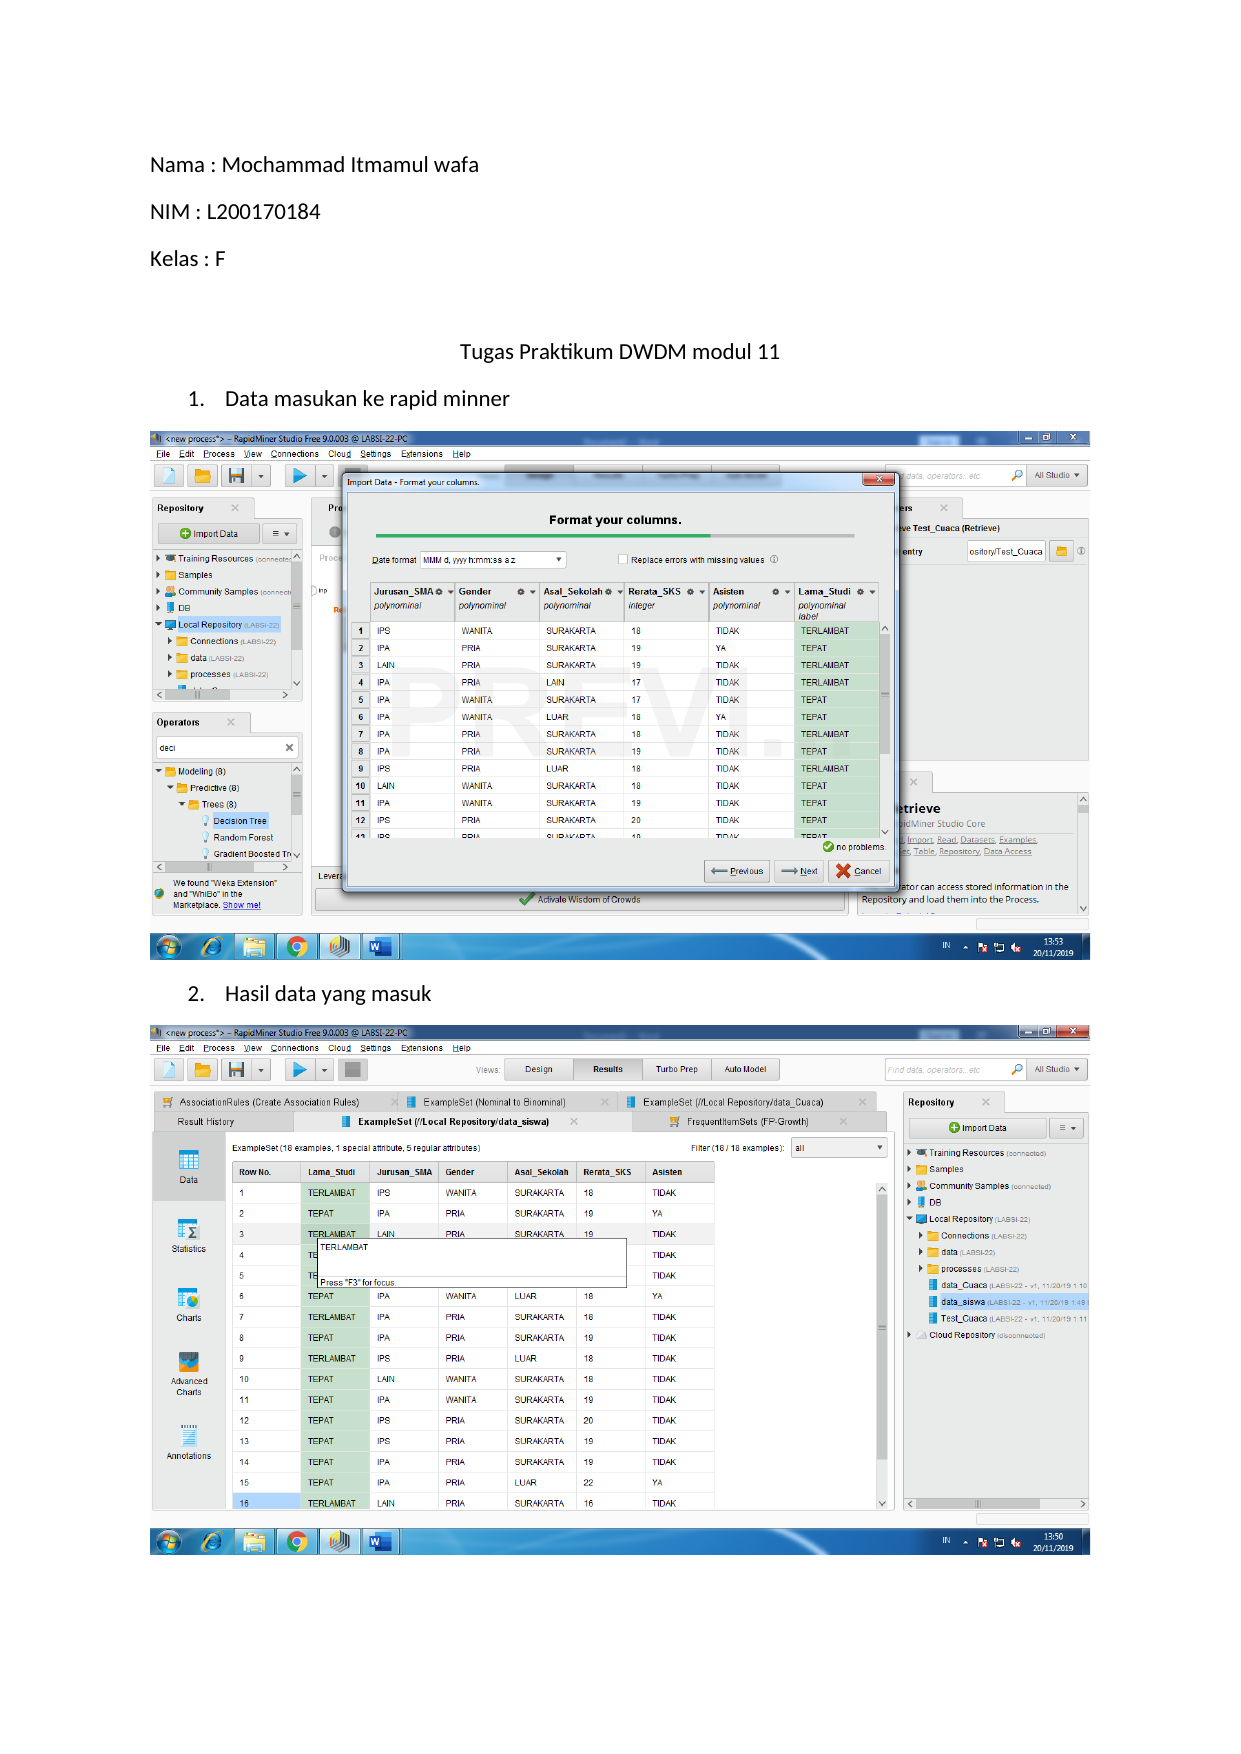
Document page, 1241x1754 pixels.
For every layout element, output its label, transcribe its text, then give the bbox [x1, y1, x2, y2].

text Tugas Praktikum DWDM modul 11 [150, 337, 1090, 366]
picture [150, 431, 1091, 960]
picture [150, 1025, 1091, 1555]
text Kelas : F [150, 244, 1090, 272]
list Hasil data yang masuk [187, 979, 1090, 1007]
text Nama : Mochammad Itmamul wafa [150, 150, 1090, 178]
list Data masukan ke rapid minner [187, 384, 1090, 412]
text NIM : L200170184 [150, 197, 1090, 225]
